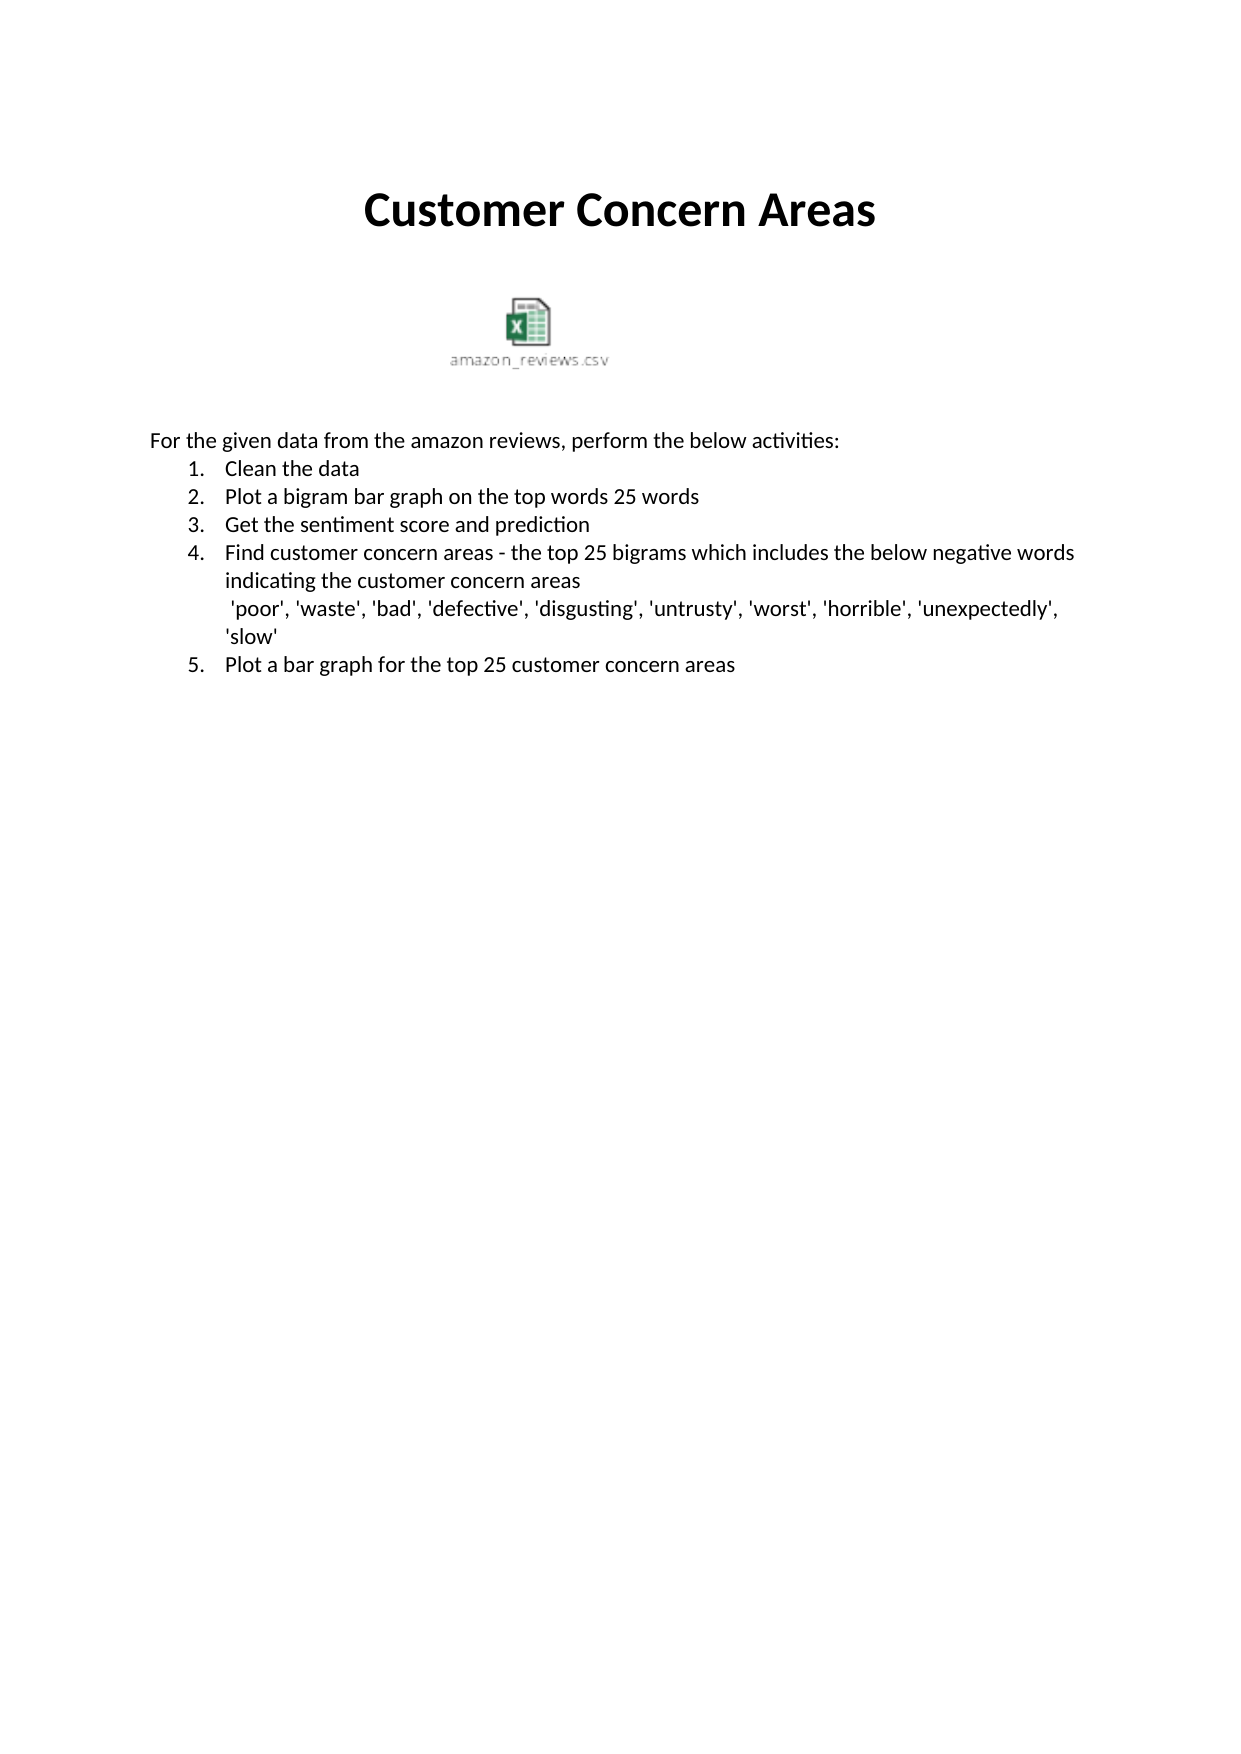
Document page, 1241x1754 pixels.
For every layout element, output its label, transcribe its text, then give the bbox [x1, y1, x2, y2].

text For the given data from the amazon reviews, perform the below activities: [150, 426, 1090, 454]
list 'poor', 'waste', 'bad', 'defective', 'disgusting', 'untrusty', 'worst', 'horrible', 'unexpectedly', 'slow' [225, 594, 1090, 651]
text Customer Concern Areas [150, 178, 1090, 239]
list Find customer concern areas - the top 25 bigrams which includes the below negative words indicating the customer concern areas [187, 538, 1090, 594]
list Plot a bar graph for the top 25 customer concern areas [187, 651, 1090, 678]
list Get the sentiment score and prediction [187, 510, 1090, 538]
list Clean the data [187, 454, 1090, 482]
list Plot a bigram bar graph on the top words 25 words [187, 482, 1090, 510]
